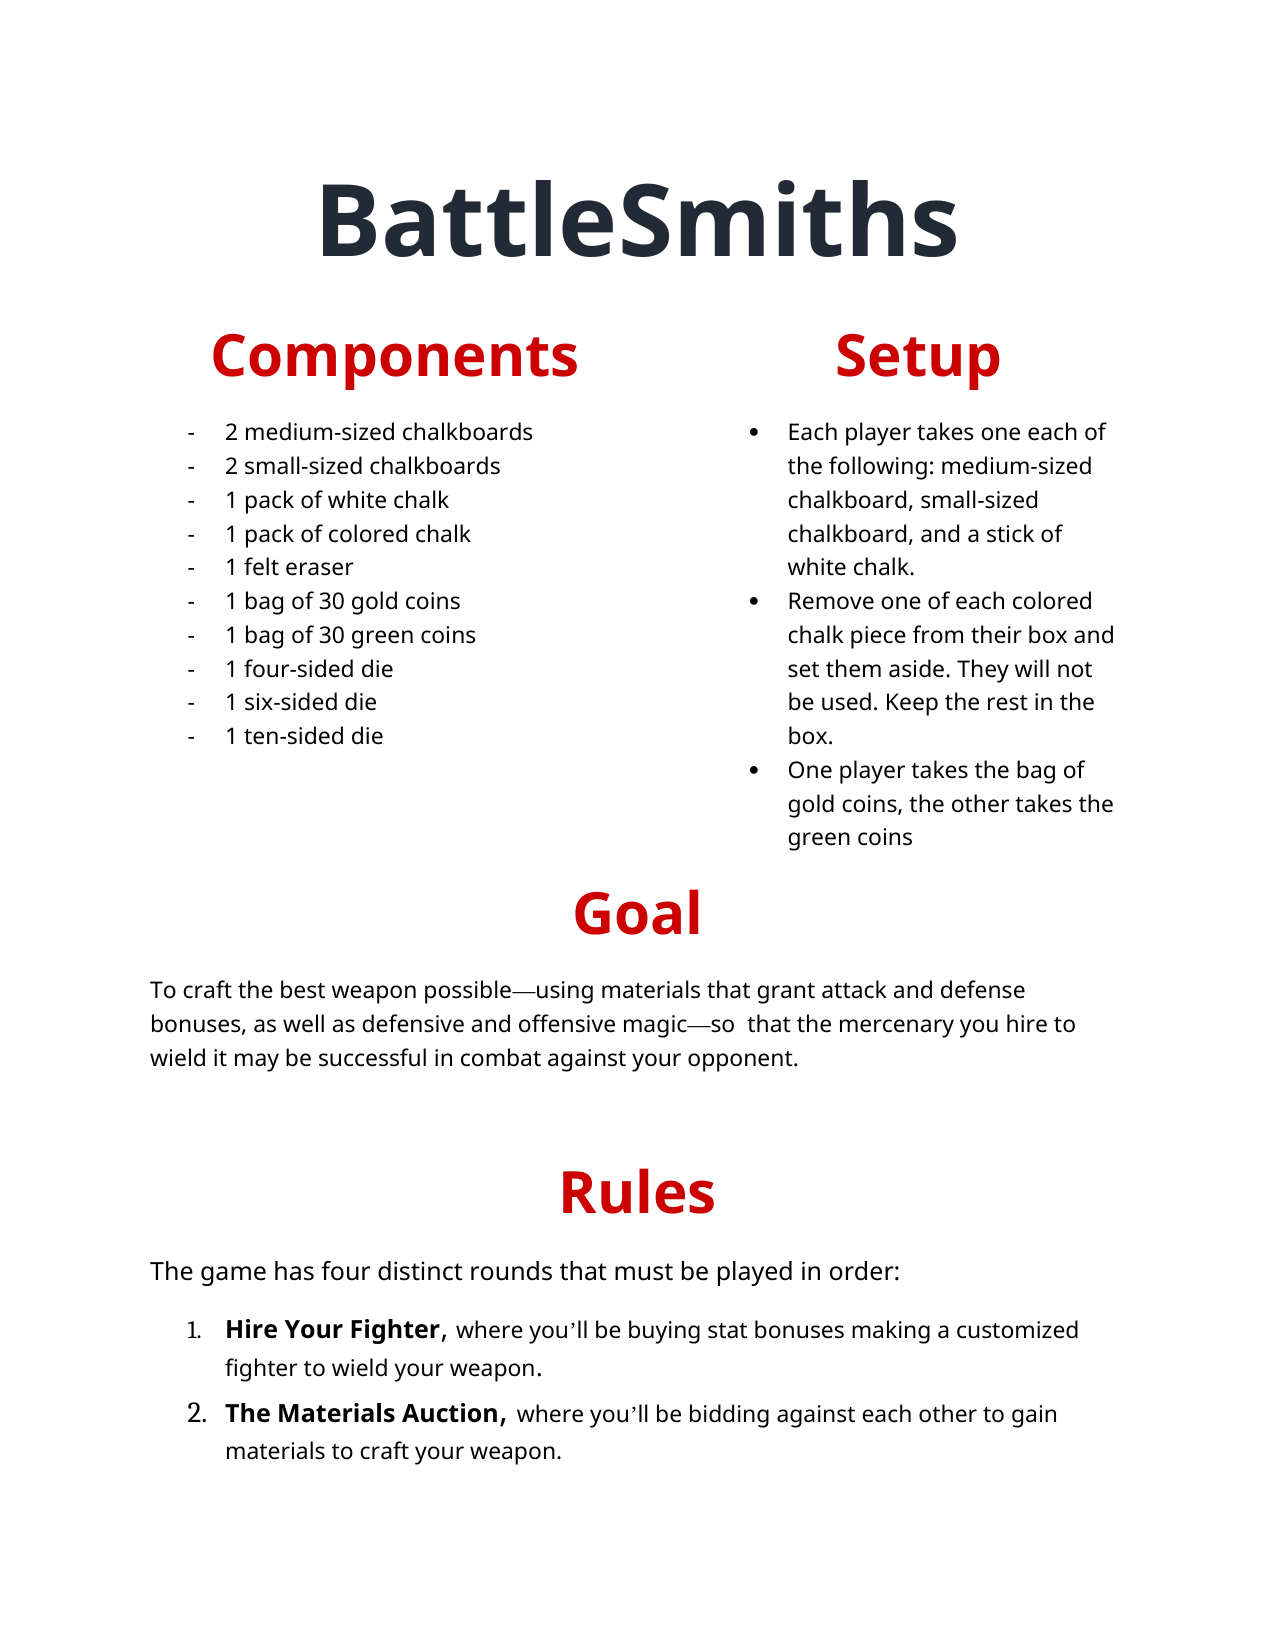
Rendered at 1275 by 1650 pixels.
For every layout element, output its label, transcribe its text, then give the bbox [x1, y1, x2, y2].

list Each player takes one each of the following: medium-sized chalkboard, small-sized chalkboard, and a stick of white chalk. [750, 416, 1125, 582]
text Rules [150, 1152, 1125, 1231]
text The game has four distinct rounds that must be played in order: [150, 1254, 1125, 1288]
list 1 six-sided die [187, 686, 600, 717]
list 1 bag of 30 green coins [187, 619, 600, 650]
text Setup [712, 314, 1125, 393]
list 1 pack of colored chalk [187, 517, 600, 549]
list One player takes the bag of gold coins, the other takes the green coins [750, 754, 1125, 852]
list The Materials Auction, where you’ll be bidding against each other to gain materials to craft your weapon. [187, 1387, 1125, 1466]
list 1 pack of white chalk [187, 484, 600, 515]
text Goal [150, 872, 1125, 951]
list 1 felt eraser [187, 551, 600, 582]
list Remove one of each colored chalk piece from their box and set them aside. They will not be used. Keep the rest in the box. [750, 585, 1125, 751]
text To craft the best weapon possible—using materials that grant attack and defense bonuses, as well as defensive and offensive magic—so that the mercenary you hire to wield it may be successful in combat against your opponent. [150, 974, 1125, 1073]
list 1 bag of 30 gold coins [187, 585, 600, 616]
list Hire Your Fighter, where you’ll be buying stat bonuses making a customized fighter to wield your weapon. [187, 1307, 1125, 1384]
list 2 medium-sized chalkboards [187, 416, 600, 447]
list 1 ten-sided die [187, 720, 600, 751]
text BattleSmiths [150, 150, 1125, 286]
list 1 four-sided die [187, 652, 600, 684]
list 2 small-sized chalkboards [187, 450, 600, 481]
text Components [150, 314, 600, 393]
